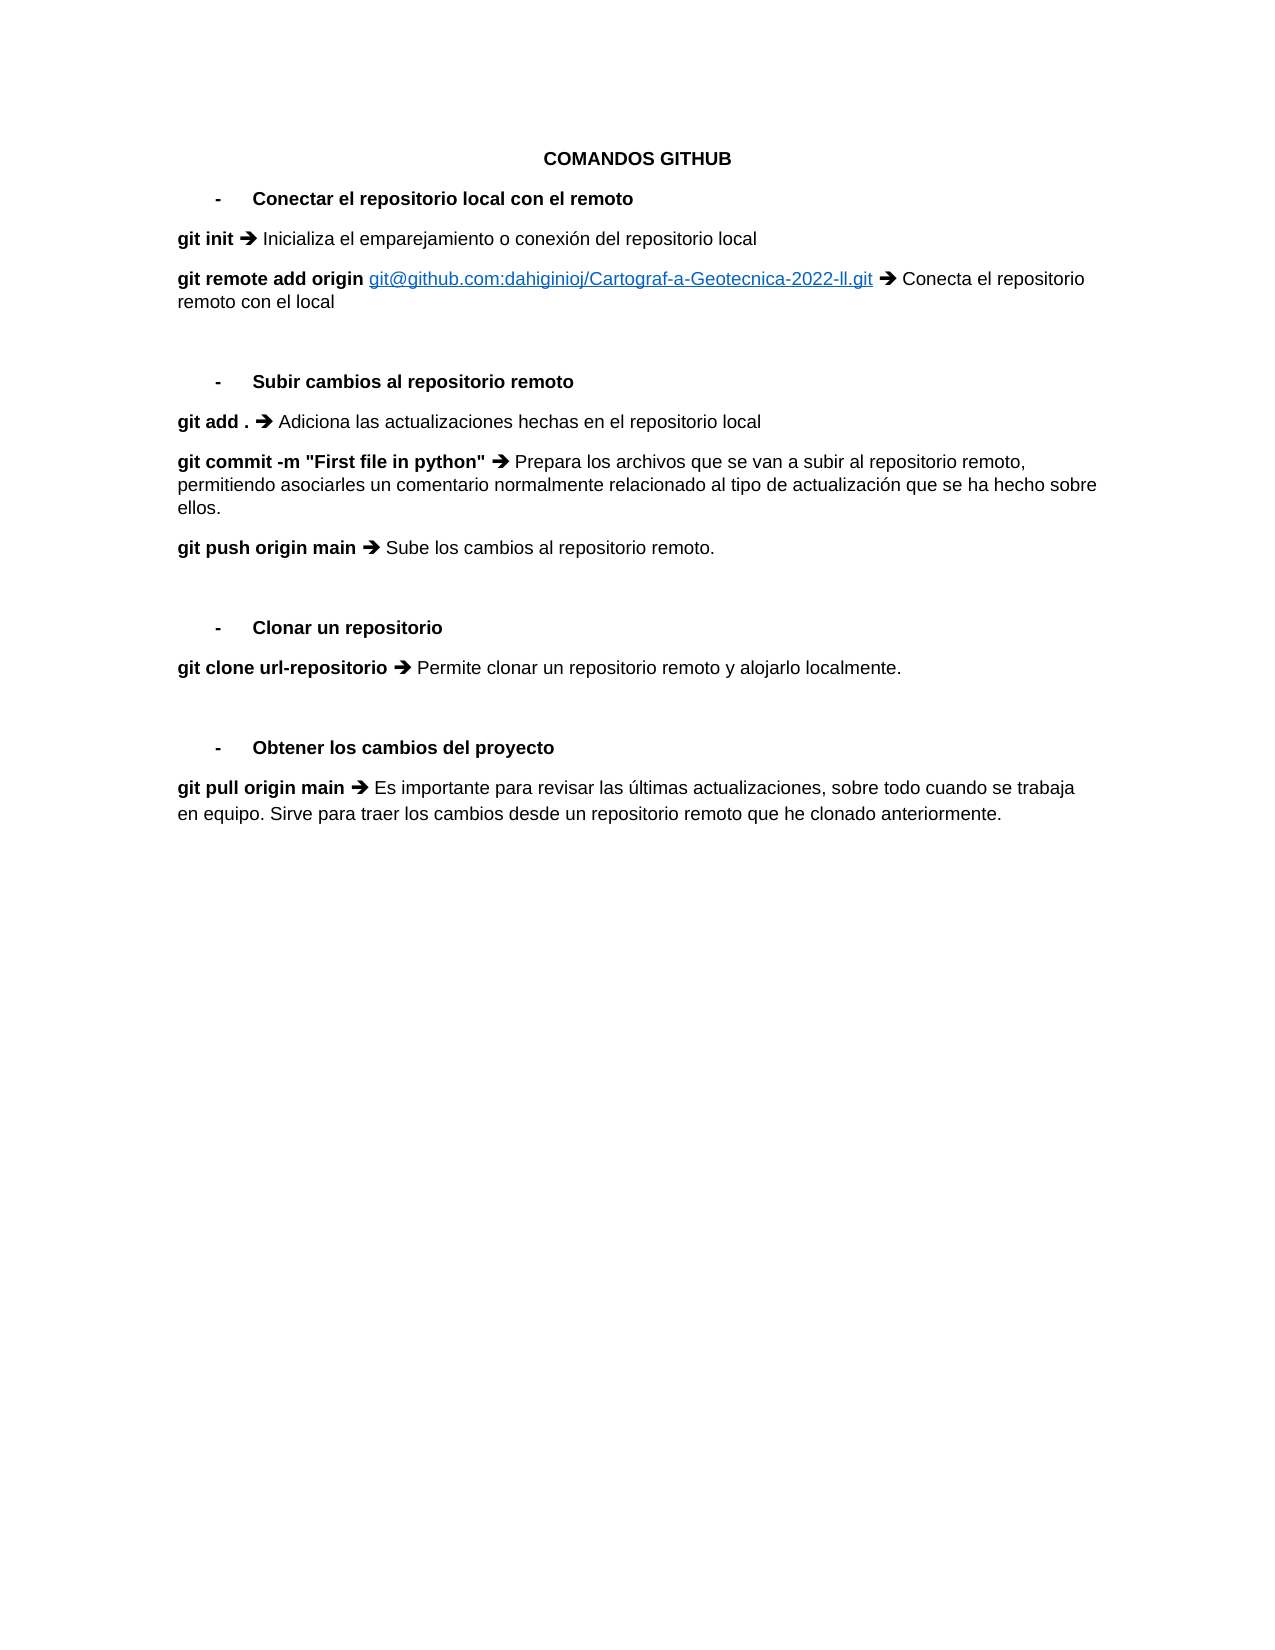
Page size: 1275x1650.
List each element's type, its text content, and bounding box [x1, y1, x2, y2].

list Obtener los cambios del proyecto [215, 737, 1098, 758]
list Subir cambios al repositorio remoto [215, 371, 1098, 392]
list Conectar el repositorio local con el remoto [215, 187, 1098, 209]
text COMANDOS GITHUB [177, 148, 1098, 169]
text git remote add origin git@github.com:dahiginioj/Cartograf-a-Geotecnica-2022-ll.git Conecta el repositorio remoto con el local [177, 267, 1098, 312]
text git commit -m "First file in python" Prepara los archivos que se van a subir al repositorio remoto, permitiendo asociarles un comentario normalmente relacionado al tipo de actualización que se ha hecho sobre ellos. [177, 450, 1098, 518]
text git pull origin main Es importante para revisar las últimas actualizaciones, sobre todo cuando se trabaja en equipo. Sirve para traer los cambios desde un repositorio remoto que he clonado anteriormente. [177, 776, 1098, 826]
text git clone url-repositorio Permite clonar un repositorio remoto y alojarlo localmente. [177, 657, 1098, 678]
text git push origin main Sube los cambios al repositorio remoto. [177, 537, 1098, 558]
text git init Inicializa el emparejamiento o conexión del repositorio local [177, 227, 1098, 249]
text git add . Adiciona las actualizaciones hechas en el repositorio local [177, 410, 1098, 432]
list Clonar un repositorio [215, 617, 1098, 638]
